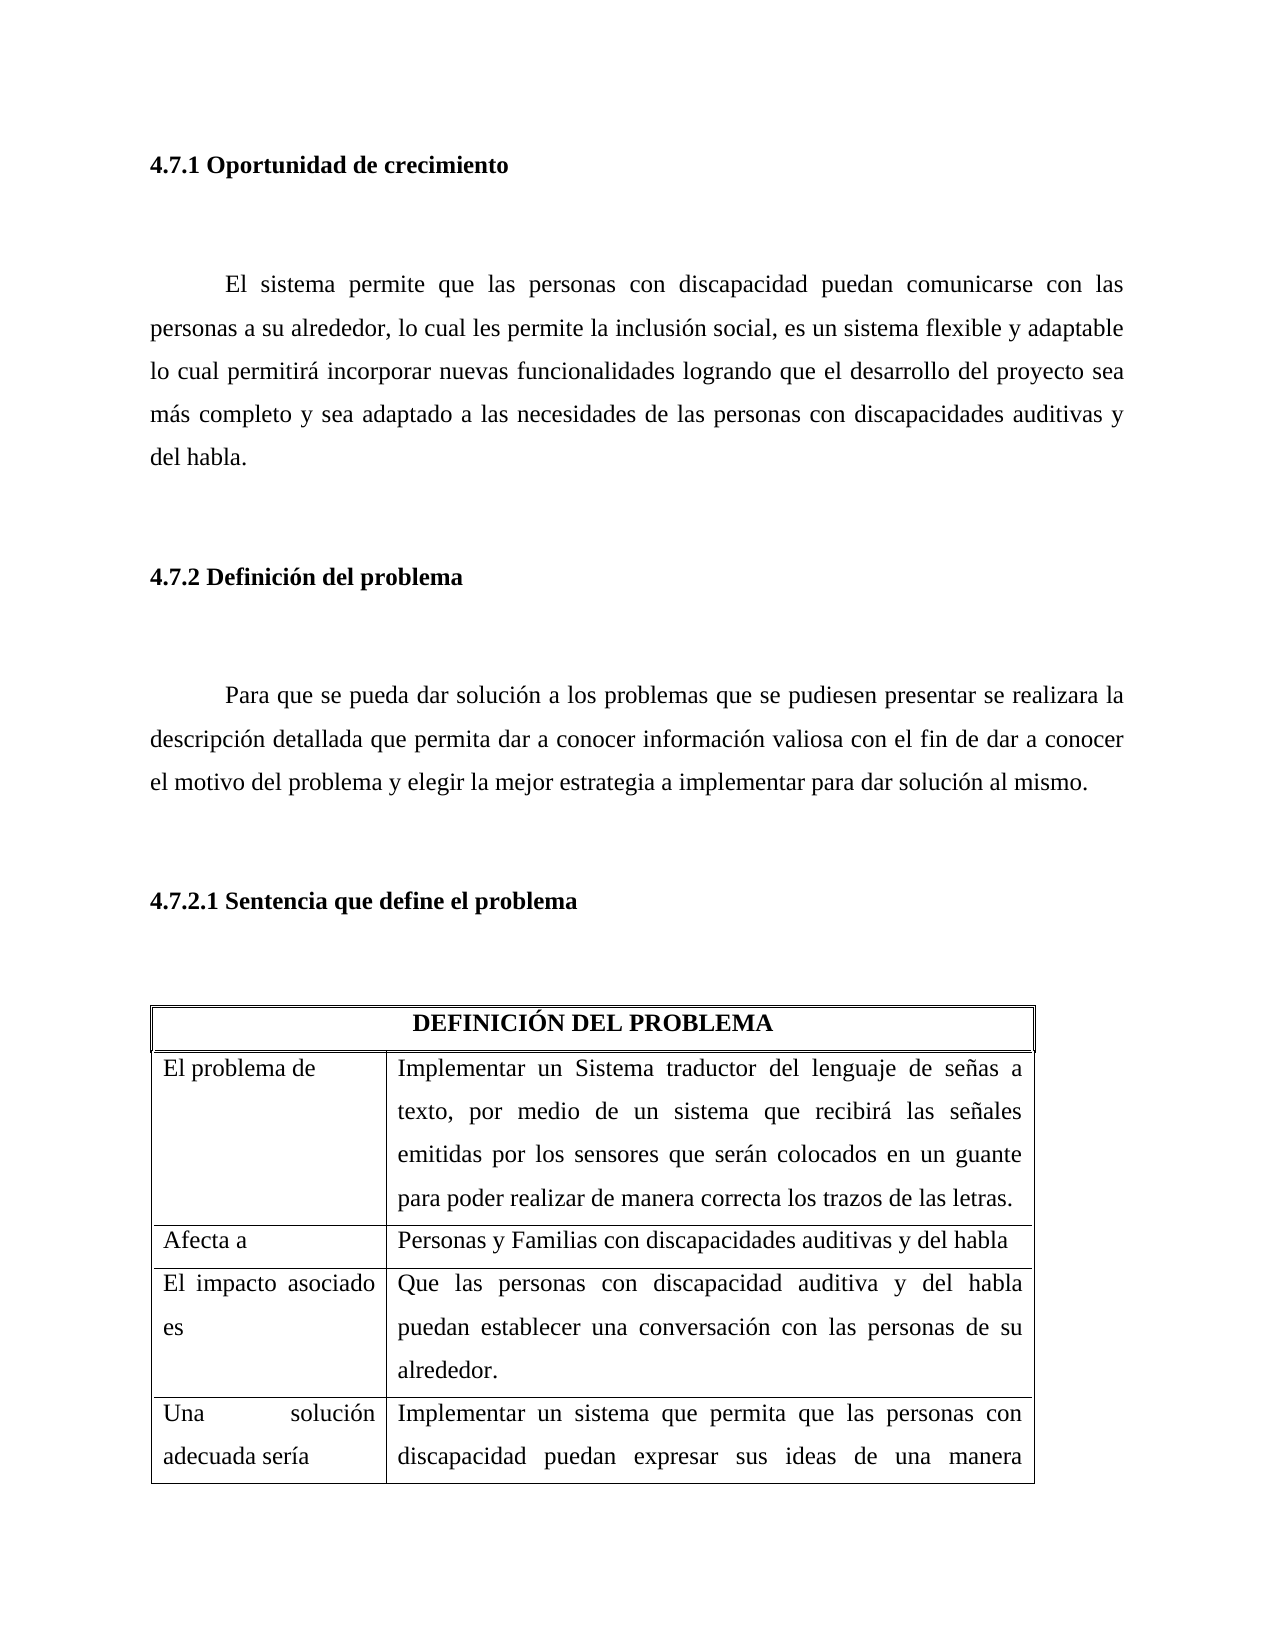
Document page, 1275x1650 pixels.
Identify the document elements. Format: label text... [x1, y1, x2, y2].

table_header DEFINICIÓN DEL PROBLEMA [153, 1008, 1033, 1050]
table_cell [387, 1397, 1034, 1483]
table_cell Implementar un Sistema traductor del lenguaje de señas a texto, por medio de un sistema que recibirá las señales emitidas por los sensores que serán colocados en un guante para poder realizar de manera correcta los trazos de las letras. [387, 1050, 1034, 1224]
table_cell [152, 1397, 386, 1483]
table_cell Que las personas con discapacidad auditiva y del habla puedan establecer una conversación con las personas de su alrededor. [387, 1268, 1034, 1397]
table_cell Afecta a [152, 1225, 386, 1267]
text El sistema permite que las personas con discapacidad puedan comunicarse con las personas a su alrededor, lo cual les permite la inclusión social, es un sistema flexible y adaptable lo cual permitirá incorporar nuevas funcionalidades logrando que el desarrollo del proyecto sea más completo y sea adaptado a las necesidades de las personas con discapacidades auditivas y del habla. [150, 269, 1125, 471]
table_cell Personas y Familias con discapacidades auditivas y del habla [387, 1225, 1034, 1267]
list 4.7.2 Definición del problema [150, 562, 1125, 590]
table_cell El problema de [152, 1050, 386, 1224]
list 4.7.2.1 Sentencia que define el problema [150, 886, 1125, 915]
text Para que se pueda dar solución a los problemas que se pudiesen presentar se realizara la descripción detallada que permita dar a conocer información valiosa con el fin de dar a conocer el motivo del problema y elegir la mejor estrategia a implementar para dar solución al mismo. [150, 681, 1125, 796]
list 4.7.1 Oportunidad de crecimiento [150, 150, 1125, 179]
table_cell El impacto asociado es [152, 1268, 386, 1397]
